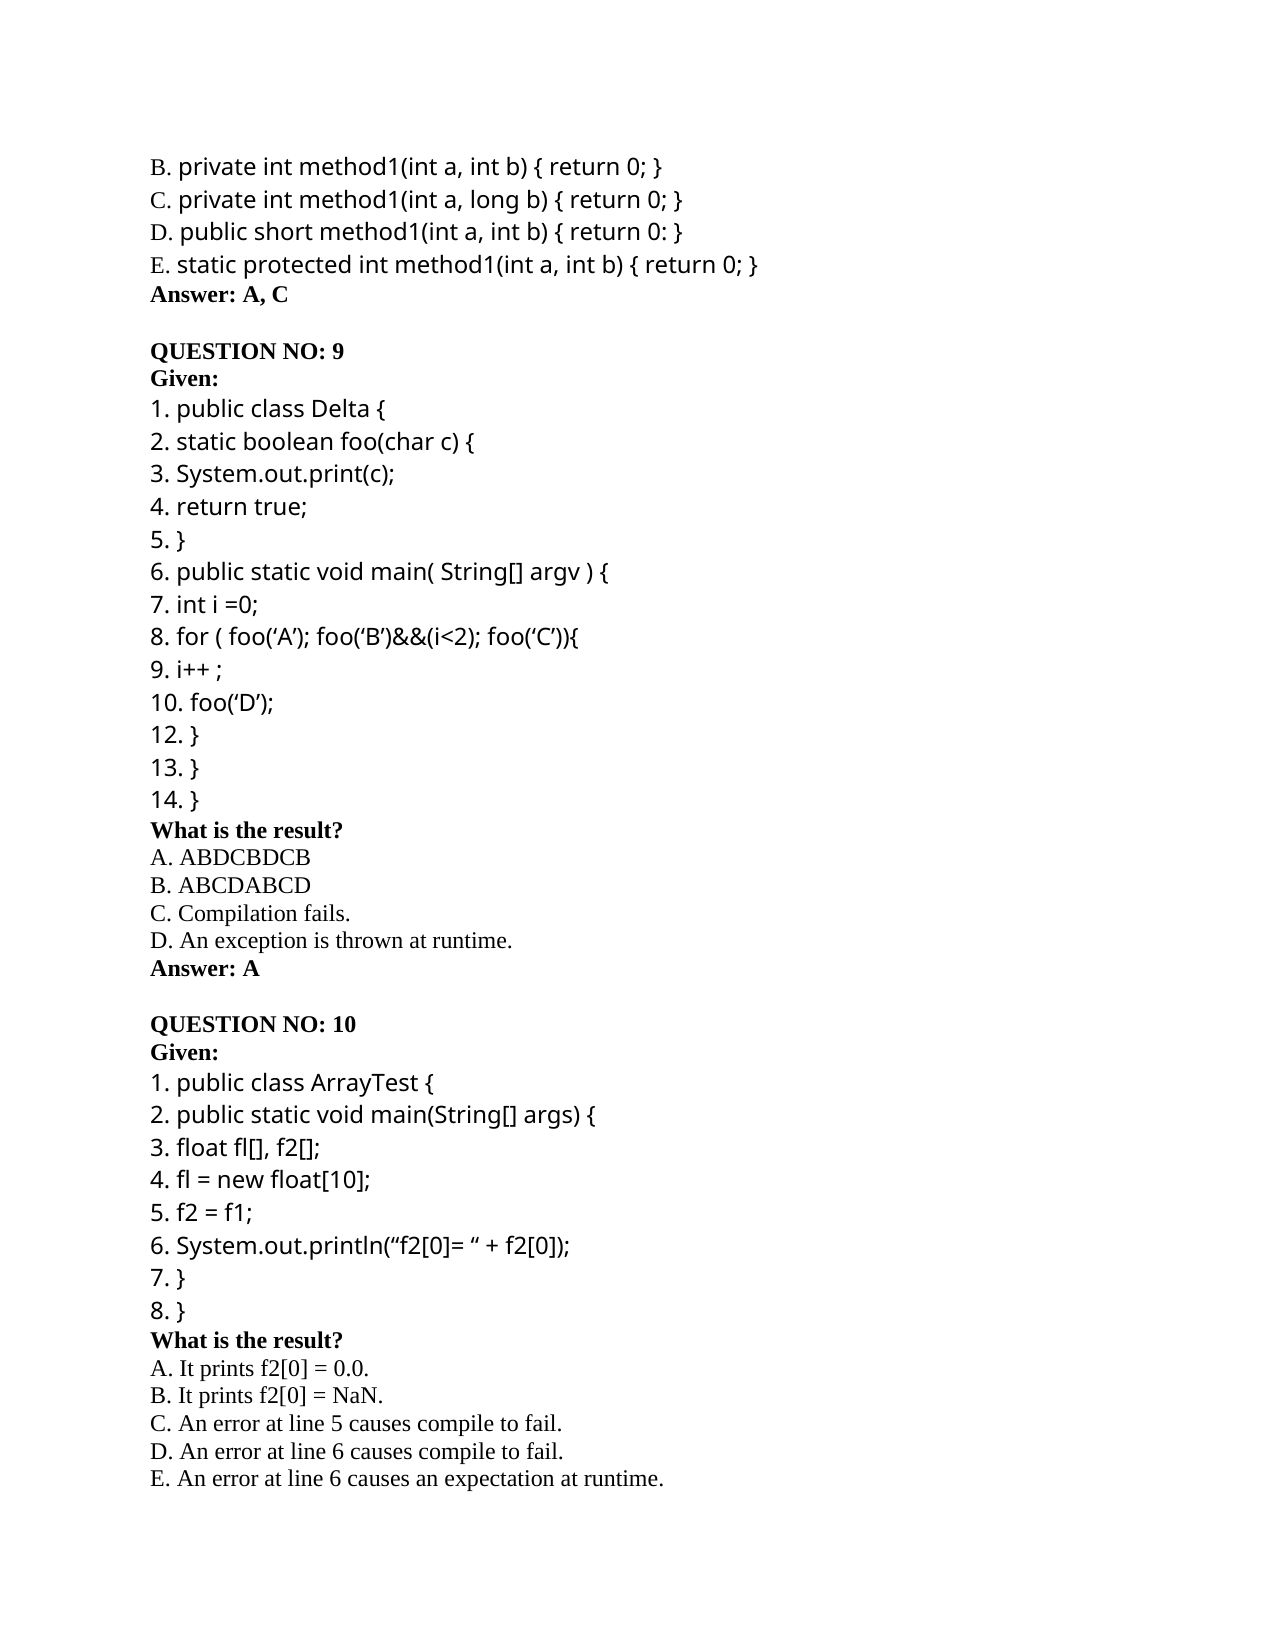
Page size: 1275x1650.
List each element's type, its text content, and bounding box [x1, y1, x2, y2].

text 7. } [150, 1261, 1125, 1294]
text 10. foo(‘D’); [150, 685, 1125, 718]
text C. private int method1(int a, long b) { return 0; } [150, 183, 1125, 215]
text What is the result? [150, 816, 1125, 843]
text 4. return true; [150, 490, 1125, 522]
text C. Compilation fails. [150, 899, 1125, 926]
text 14. } [150, 783, 1125, 816]
text What is the result? [150, 1326, 1125, 1354]
text A. ABDCBDCB [150, 843, 1125, 871]
text 12. } [150, 718, 1125, 751]
text Answer: A, C [150, 280, 1125, 308]
text 8. } [150, 1294, 1125, 1326]
text D. An error at line 6 causes compile to fail. [150, 1437, 1125, 1464]
text 8. for ( foo(‘A’); foo(‘B’)&&(i<2); foo(‘C’)){ [150, 620, 1125, 653]
text 1. public class ArrayTest { [150, 1065, 1125, 1098]
text QUESTION NO: 10 [150, 1010, 1125, 1038]
text E. static protected int method1(int a, int b) { return 0; } [150, 248, 1125, 280]
text E. An error at line 6 causes an expectation at runtime. [150, 1464, 1125, 1492]
text 13. } [150, 751, 1125, 783]
text Answer: A [150, 954, 1125, 981]
text 7. int i =0; [150, 588, 1125, 620]
text 4. fl = new float[10]; [150, 1163, 1125, 1196]
text A. It prints f2[0] = 0.0. [150, 1354, 1125, 1381]
text 3. float fl[], f2[]; [150, 1131, 1125, 1163]
text B. It prints f2[0] = . [150, 1381, 1125, 1409]
text 6. public static void main( String[] argv ) { [150, 555, 1125, 588]
text D. public short method1(int a, int b) { return 0: } [150, 215, 1125, 248]
text 2. public static void main(String[] args) { [150, 1098, 1125, 1131]
text Given: [150, 1038, 1125, 1065]
text 1. public class Delta { [150, 392, 1125, 424]
text 9. i++ ; [150, 653, 1125, 685]
text C. An error at line 5 causes compile to fail. [150, 1409, 1125, 1437]
text 3. System.out.print(c); [150, 457, 1125, 490]
text QUESTION NO: 9 [150, 337, 1125, 364]
text 6. System.out.println(“f2[0]= “ + f2[0]); [150, 1228, 1125, 1261]
text Given: [150, 364, 1125, 392]
text 5. f2 = f1; [150, 1196, 1125, 1228]
text D. An exception is thrown at runtime. [150, 926, 1125, 954]
text B. ABCDABCD [150, 871, 1125, 899]
text B. private int method1(int a, int b) { return 0; } [150, 150, 1125, 183]
text 5. } [150, 522, 1125, 555]
text 2. static boolean foo(char c) { [150, 424, 1125, 457]
